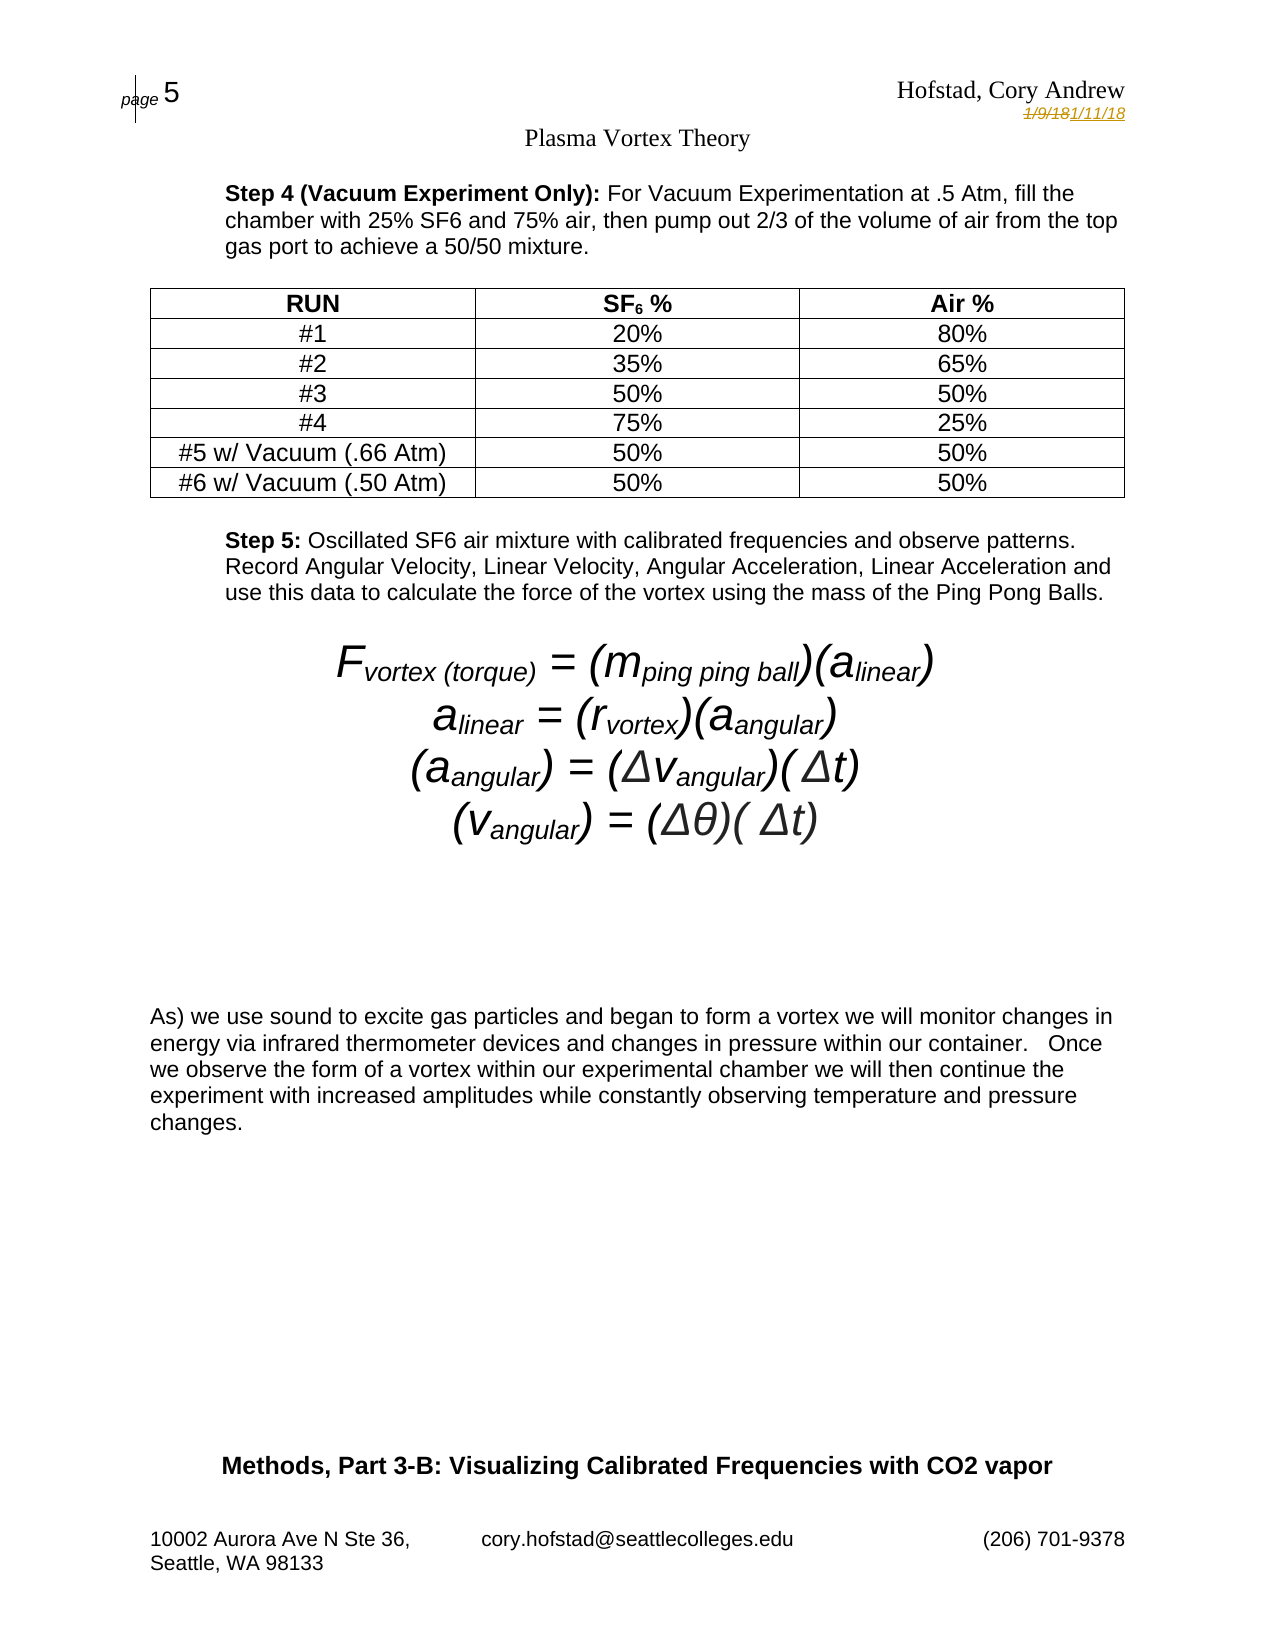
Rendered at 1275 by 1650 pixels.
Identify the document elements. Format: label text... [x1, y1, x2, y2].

table_cell #6 w/ Vacuum (.50 Atm) [151, 468, 475, 497]
text As) we use sound to excite gas particles and began to form a vortex we will monitor changes in energy via infrared thermometer devices and changes in pressure within our container. Once we observe the form of a vortex within our experimental chamber we will then continue the experiment with increased amplitudes while constantly observing temperature and pressure changes. [150, 1003, 1125, 1135]
table_cell 50% [476, 468, 799, 497]
text Step 5: Oscillated SF6 air mixture with calibrated frequencies and observe patterns. Record Angular Velocity, Linear Velocity, Angular Acceleration, Linear Acceleration and use this data to calculate the force of the vortex using the mass of the Ping Pong Balls. [225, 527, 1125, 606]
table_cell 80% [800, 319, 1124, 348]
table_cell #1 [151, 319, 475, 348]
table_header RUN [151, 289, 475, 318]
table_cell 65% [800, 349, 1124, 378]
table_cell #2 [151, 349, 475, 378]
table_cell 35% [476, 349, 799, 378]
text (aangular) = (Δvangular)( Δt) [833, 740, 1125, 792]
table_header SF6 % [476, 289, 799, 318]
table_cell #3 [151, 379, 475, 407]
text (vangular) = (Δθ)( Δt) [150, 792, 1125, 845]
table_cell 50% [476, 438, 799, 467]
table_header Air % [800, 289, 1124, 318]
table_cell 20% [476, 319, 799, 348]
table_cell #4 [151, 409, 475, 437]
table_cell 50% [476, 379, 799, 407]
table_cell 50% [800, 438, 1124, 467]
text (aangular) = (Δvangular)( Δt) [653, 740, 802, 792]
text Step 4 (Vacuum Experiment Only): For Vacuum Experimentation at .5 Atm, fill the chamber with 25% SF6 and 75% air, then pump out 2/3 of the volume of air from the top gas port to achieve a 50/50 mixture. [225, 180, 1125, 259]
text Methods, Part 3-B: Visualizing Calibrated Frequencies with CO2 vapor [150, 1451, 1125, 1480]
text Fvortex (torque) = (mping ping ball)(alinear) [150, 634, 1125, 687]
text (aangular) = (Δvangular)( Δt) [150, 740, 622, 792]
table_cell #5 w/ Vacuum (.66 Atm) [151, 438, 475, 467]
table_cell 25% [800, 409, 1124, 437]
table_cell 50% [800, 468, 1124, 497]
table_cell 50% [800, 379, 1124, 407]
table_cell 75% [476, 409, 799, 437]
text alinear = (rvortex)(aangular) [150, 687, 1125, 740]
